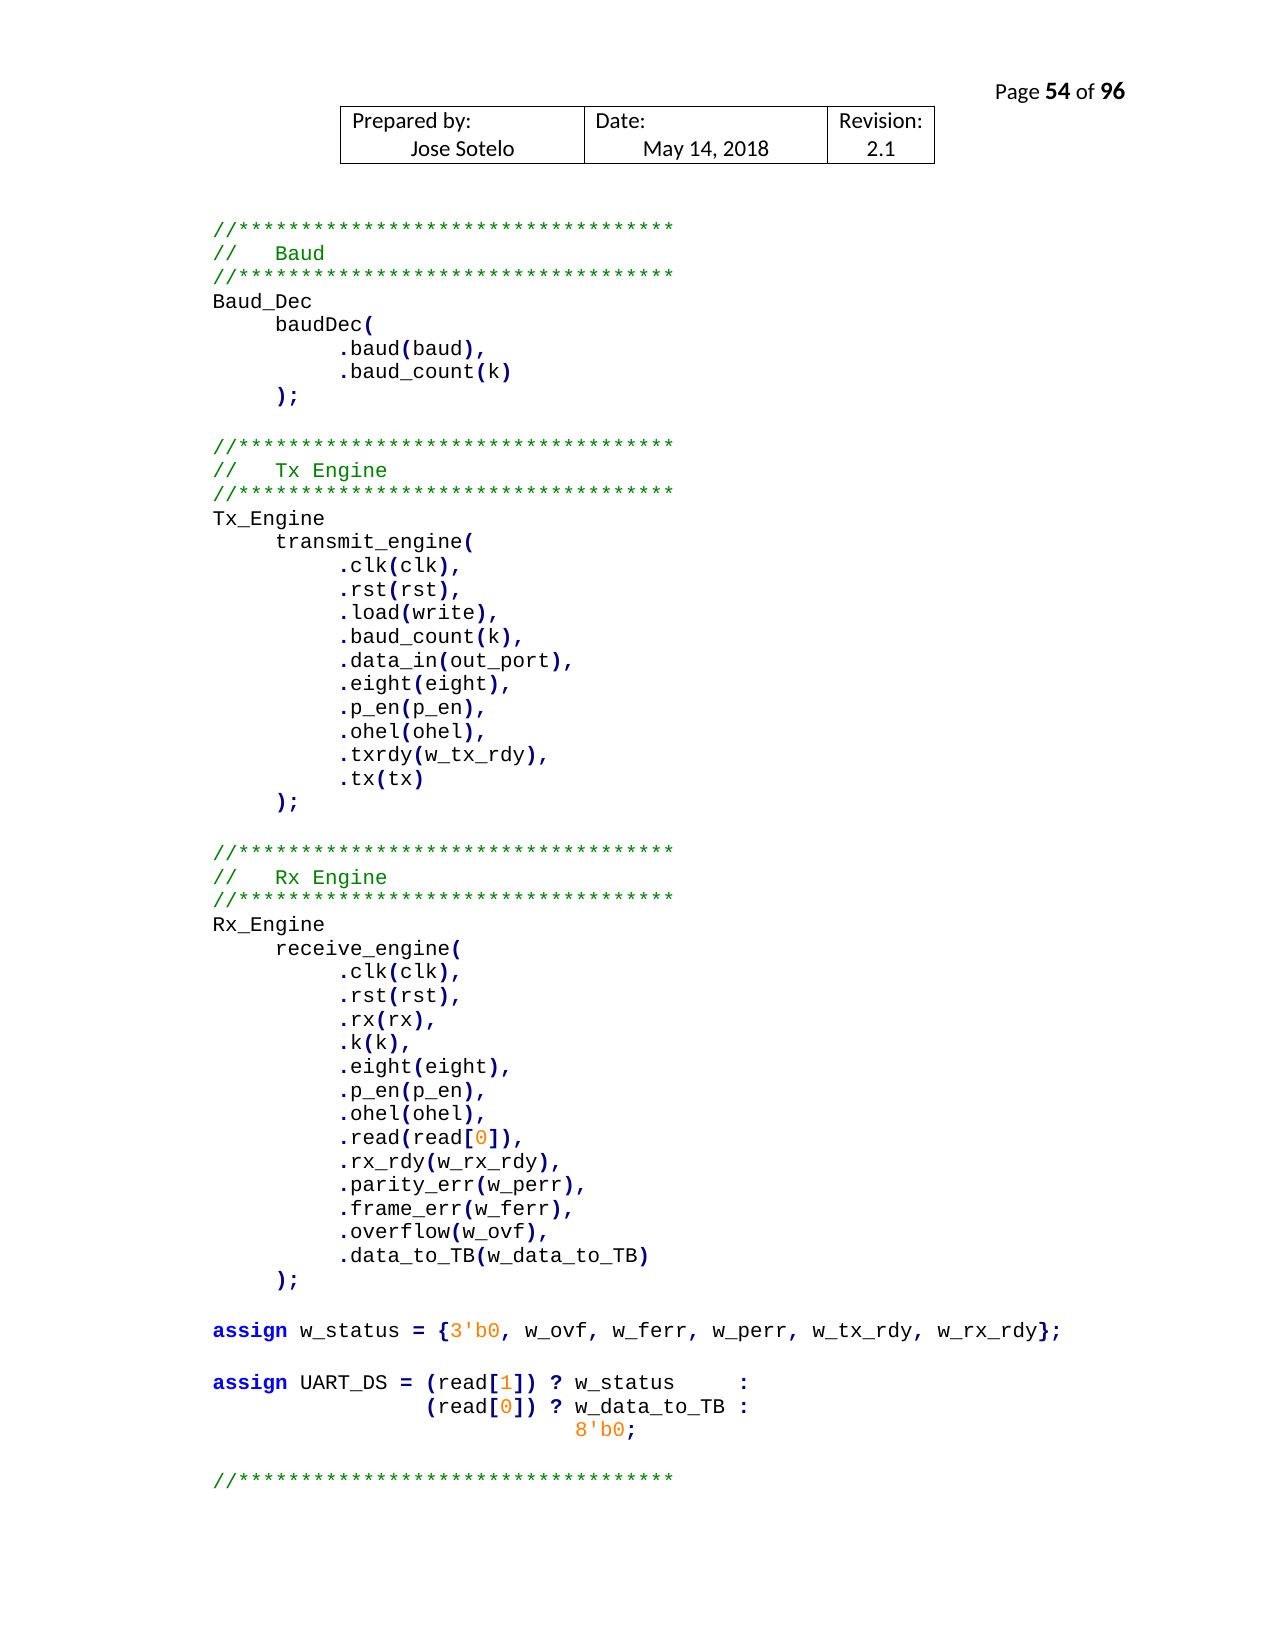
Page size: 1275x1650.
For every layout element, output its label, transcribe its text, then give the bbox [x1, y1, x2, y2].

text .tx(tx) [150, 768, 1125, 792]
text // Tx Engine [150, 461, 1125, 484]
text .baud_count(k), [150, 626, 1125, 650]
text .rst(rst), [150, 579, 1125, 602]
text assign w_status = {3'b0, w_ovf, w_ferr, w_perr, w_tx_rdy, w_rx_rdy}; [150, 1321, 1125, 1344]
text .baud(baud), [150, 338, 1125, 362]
text ); [150, 385, 1125, 409]
text Tx_Engine [150, 508, 1125, 531]
text .p_en(p_en), [150, 697, 1125, 721]
text //*********************************** [150, 267, 1125, 291]
text .ohel(ohel), [150, 721, 1125, 744]
text .eight(eight), [150, 673, 1125, 697]
text .load(write), [150, 602, 1125, 626]
text .rx(rx), [150, 1009, 1125, 1032]
text .p_en(p_en), [150, 1080, 1125, 1103]
text //*********************************** [150, 484, 1125, 508]
text ); [150, 792, 1125, 815]
text //*********************************** [150, 220, 1125, 243]
text .clk(clk), [150, 555, 1125, 579]
text .rst(rst), [150, 985, 1125, 1009]
text ); [150, 1269, 1125, 1292]
text .overflow(w_ovf), [150, 1222, 1125, 1245]
text .data_in(out_port), [150, 650, 1125, 673]
text //*********************************** [150, 437, 1125, 461]
text Baud_Dec [150, 291, 1125, 314]
text .baud_count(k) [150, 362, 1125, 385]
text assign UART_DS = (read[1]) ? w_status : [150, 1372, 1125, 1396]
text 8'b0; [150, 1419, 1125, 1443]
text .frame_err(w_ferr), [150, 1198, 1125, 1222]
text transmit_engine( [150, 531, 1125, 555]
text // Rx Engine [150, 867, 1125, 891]
text // Baud [150, 243, 1125, 267]
text .txrdy(w_tx_rdy), [150, 744, 1125, 768]
text .eight(eight), [150, 1056, 1125, 1080]
text .parity_err(w_perr), [150, 1174, 1125, 1198]
text .ohel(ohel), [150, 1103, 1125, 1127]
text baudDec( [150, 314, 1125, 338]
text .clk(clk), [150, 961, 1125, 985]
text .data_to_TB(w_data_to_TB) [150, 1245, 1125, 1269]
text //*********************************** [150, 1471, 1125, 1495]
text //*********************************** [150, 891, 1125, 914]
text receive_engine( [150, 938, 1125, 961]
text //*********************************** [150, 843, 1125, 867]
text (read[0]) ? w_data_to_TB : [150, 1396, 1125, 1419]
text Rx_Engine [150, 914, 1125, 938]
text .read(read[0]), [150, 1127, 1125, 1151]
text .k(k), [150, 1032, 1125, 1056]
text .rx_rdy(w_rx_rdy), [150, 1151, 1125, 1174]
